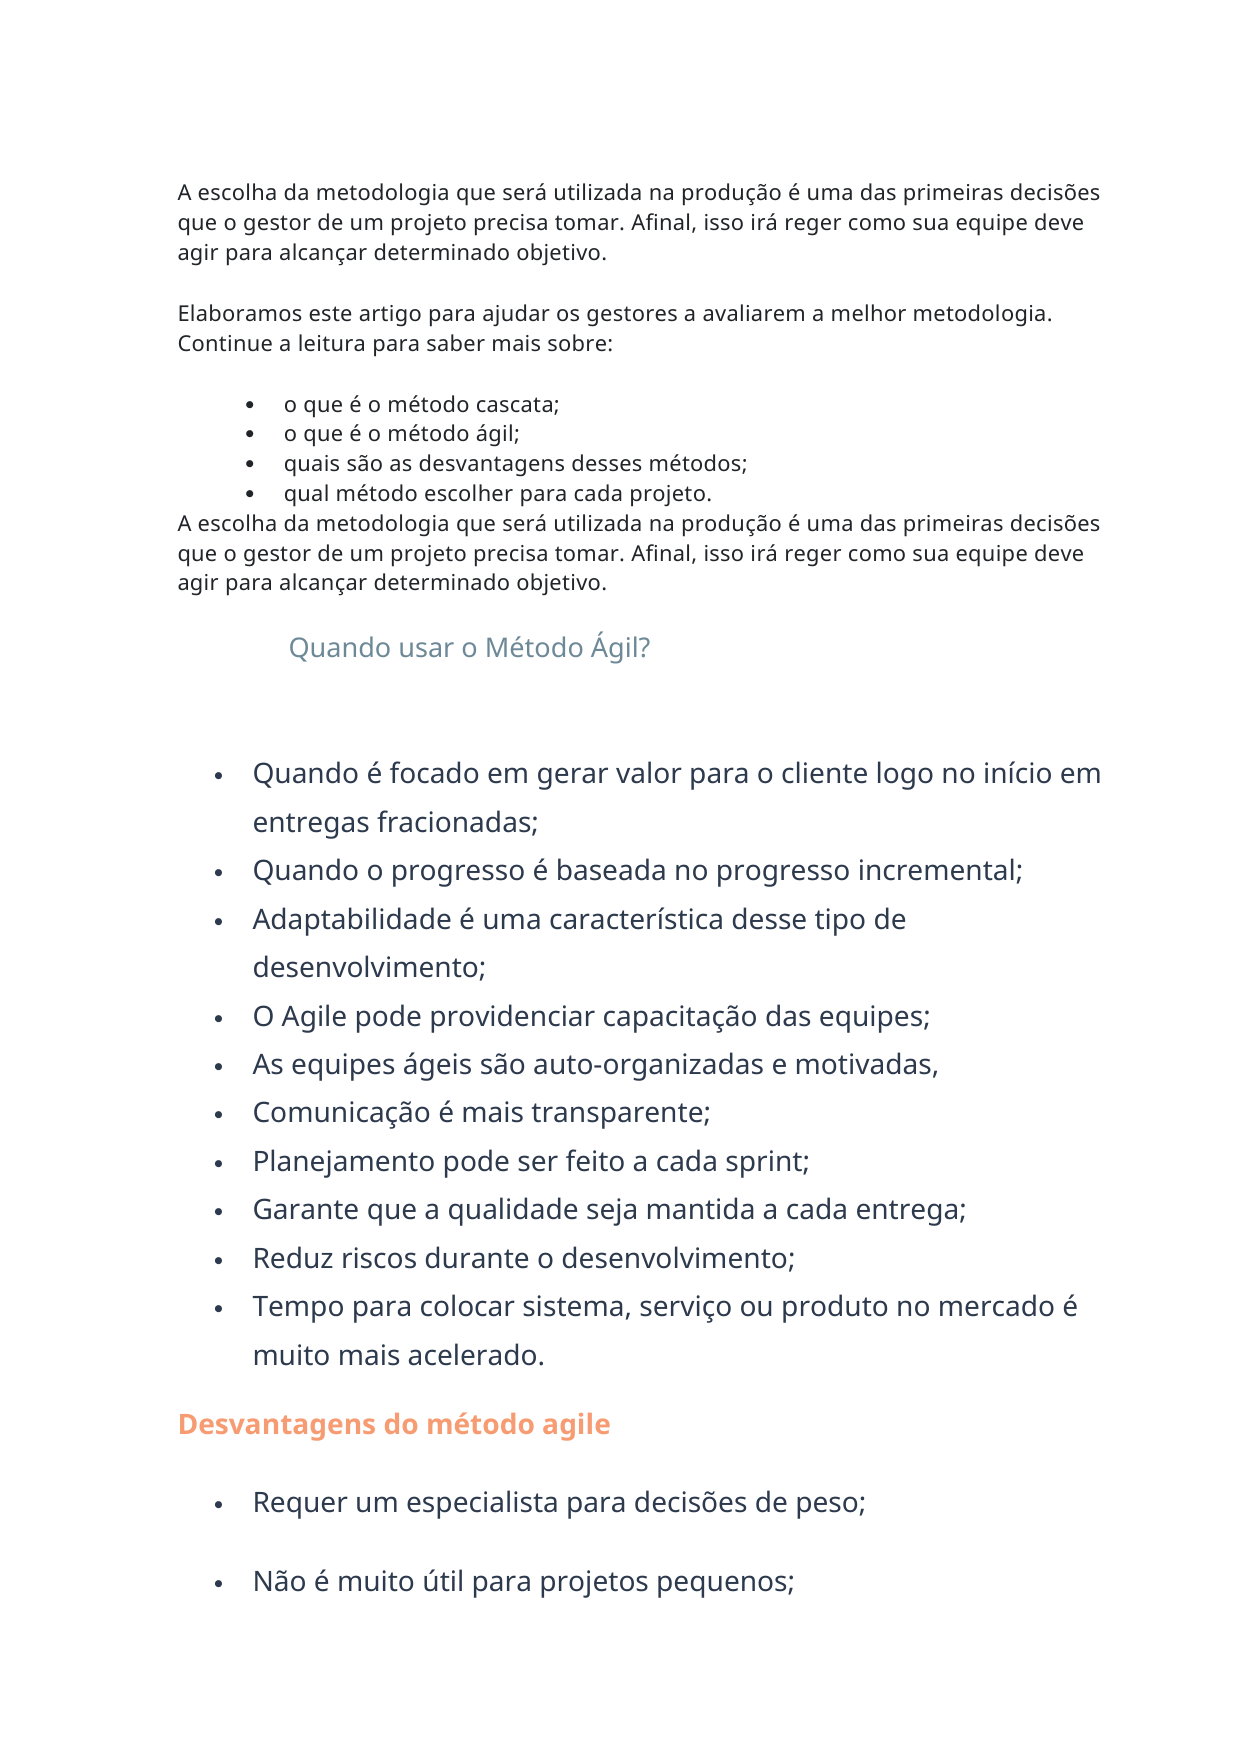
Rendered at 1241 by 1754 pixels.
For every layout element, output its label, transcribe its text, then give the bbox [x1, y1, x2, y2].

list o que é o método cascata; [246, 389, 1122, 418]
list Garante que a qualidade seja mantida a cada entrega; [215, 1179, 1122, 1228]
list Não é muito útil para projetos pequenos; [215, 1552, 1122, 1600]
list Quando é focado em gerar valor para o cliente logo no início em entregas fracionadas; [215, 743, 1122, 840]
list Quando o progresso é baseada no progresso incremental; [215, 840, 1122, 889]
text Elaboramos este artigo para ajudar os gestores a avaliarem a melhor metodologia. Continue a leitura para saber mais sobre: [177, 298, 1122, 357]
list qual método escolher para cada projeto. [246, 478, 1122, 508]
list Tempo para colocar sistema, serviço ou produto no mercado é muito mais acelerado. [215, 1276, 1122, 1373]
list Comunicação é mais transparente; [215, 1083, 1122, 1131]
list Planejamento pode ser feito a cada sprint; [215, 1131, 1122, 1179]
list o que é o método ágil; [246, 418, 1122, 448]
subtitle Desvantagens do método agile [177, 1404, 1122, 1443]
list quais são as desvantagens desses métodos; [246, 448, 1122, 478]
list Requer um especialista para decisões de peso; [215, 1472, 1122, 1520]
text A escolha da metodologia que será utilizada na produção é uma das primeiras decisões que o gestor de um projeto precisa tomar. Afinal, isso irá reger como sua equipe deve agir para alcançar determinado objetivo. [177, 177, 1122, 267]
list Reduz riscos durante o desenvolvimento; [215, 1228, 1122, 1276]
list As equipes ágeis são auto-organizadas e motivadas, [215, 1034, 1122, 1083]
list Adaptabilidade é uma característica desse tipo de desenvolvimento; [215, 889, 1122, 986]
subtitle Quando usar o Método Ágil? [214, 628, 1122, 665]
list O Agile pode providenciar capacitação das equipes; [215, 986, 1122, 1034]
text A escolha da metodologia que será utilizada na produção é uma das primeiras decisões que o gestor de um projeto precisa tomar. Afinal, isso irá reger como sua equipe deve agir para alcançar determinado objetivo. [177, 508, 1122, 597]
